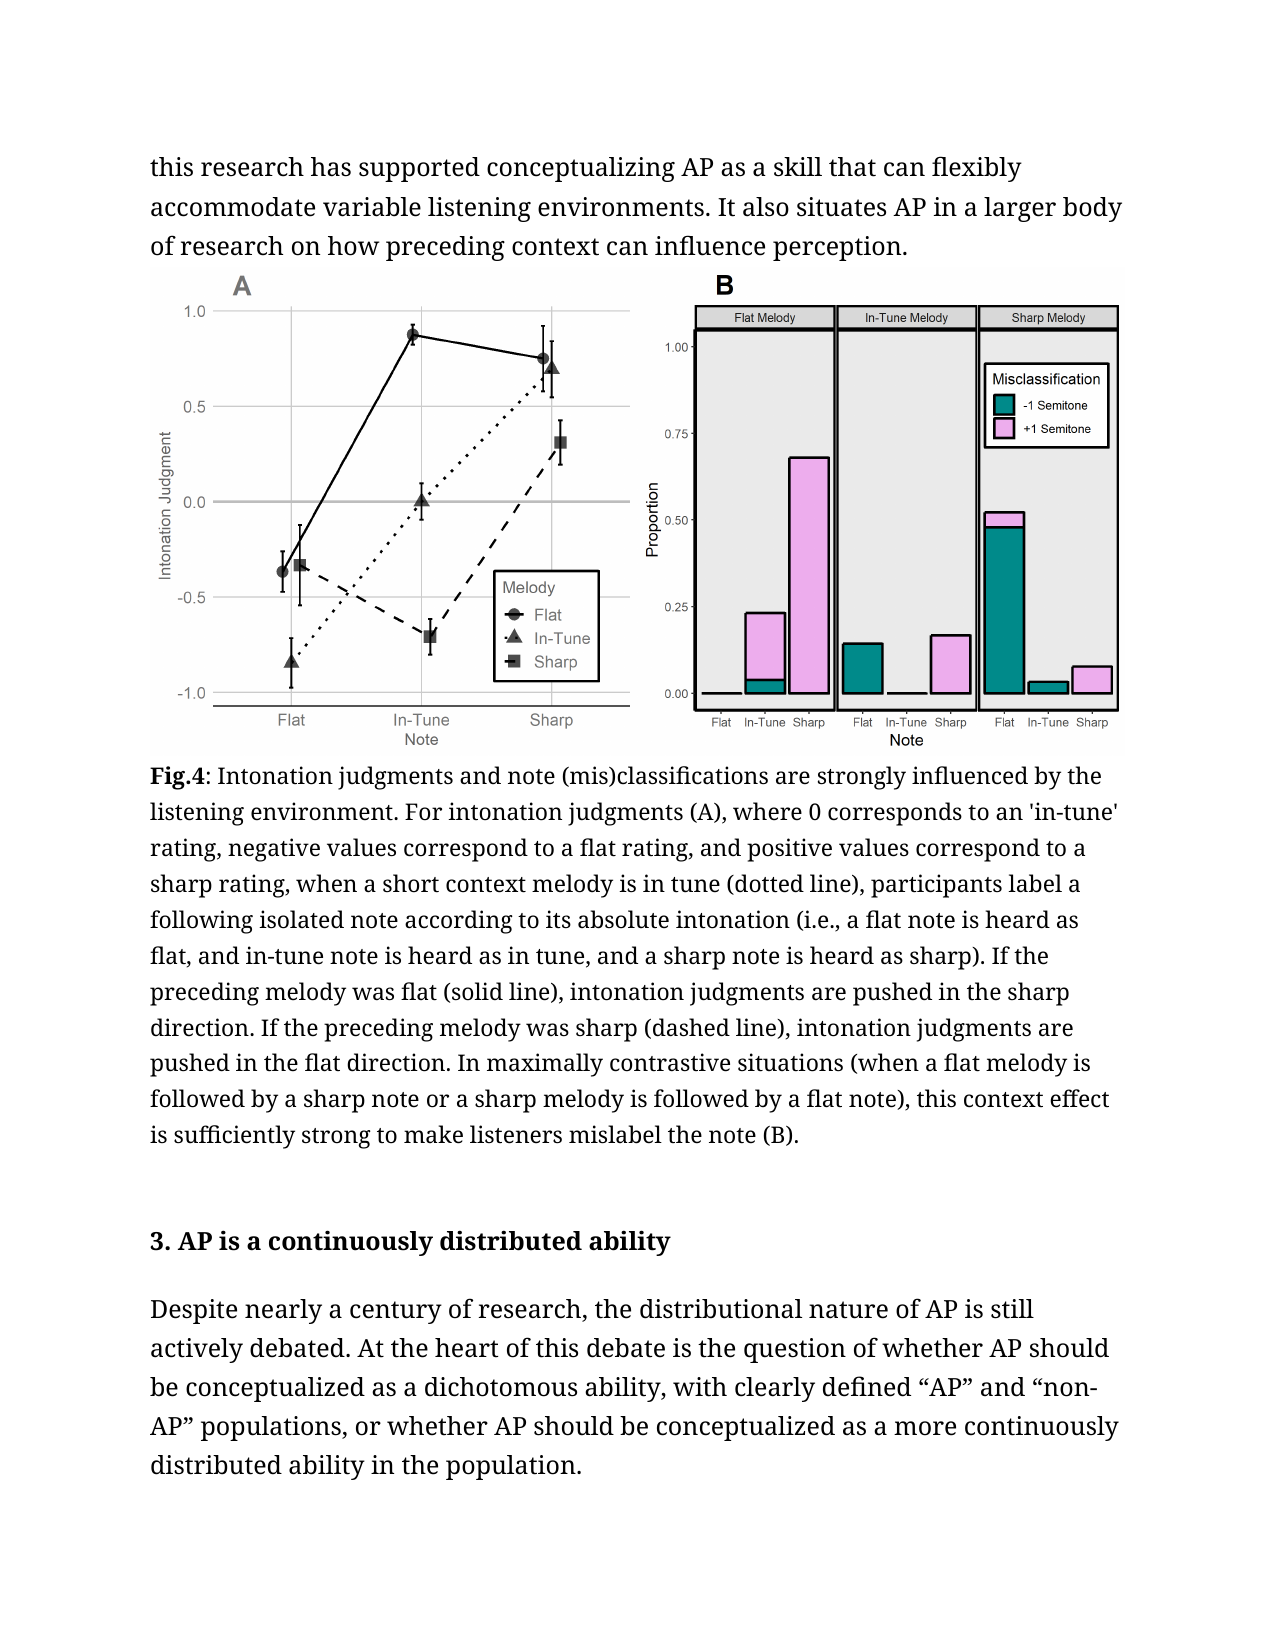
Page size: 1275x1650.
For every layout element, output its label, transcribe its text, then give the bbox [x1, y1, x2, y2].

text 3. AP is a continuously distributed ability [150, 1194, 1125, 1257]
picture [150, 267, 1125, 756]
text Fig.4: Intonation judgments and note (mis)classifications are strongly influenced by the listening environment. For intonation judgments (A), where 0 corresponds to an 'in-tune' rating, negative values correspond to a flat rating, and positive values correspond to a sharp rating, when a short context melody is in tune (dotted line), participants label a following isolated note according to its absolute intonation (i.e., a flat note is heard as flat, and in-tune note is heard as in tune, and a sharp note is heard as sharp). If the preceding melody was flat (solid line), intonation judgments are pushed in the sharp direction. If the preceding melody was sharp (dashed line), intonation judgments are pushed in the flat direction. In maximally contrastive situations (when a flat melody is followed by a sharp note or a sharp melody is followed by a flat note), this context effect is sufficiently strong to make listeners mislabel the note (B). [150, 760, 1125, 1151]
text Despite nearly a century of research, the distributional nature of AP is still actively debated. At the heart of this debate is the question of whether AP should be conceptualized as a dichotomous ability, with clearly defined “AP” and “non-AP” populations, or whether AP should be conceptualized as a more continuously distributed ability in the population. [150, 1291, 1125, 1482]
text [150, 150, 1125, 262]
